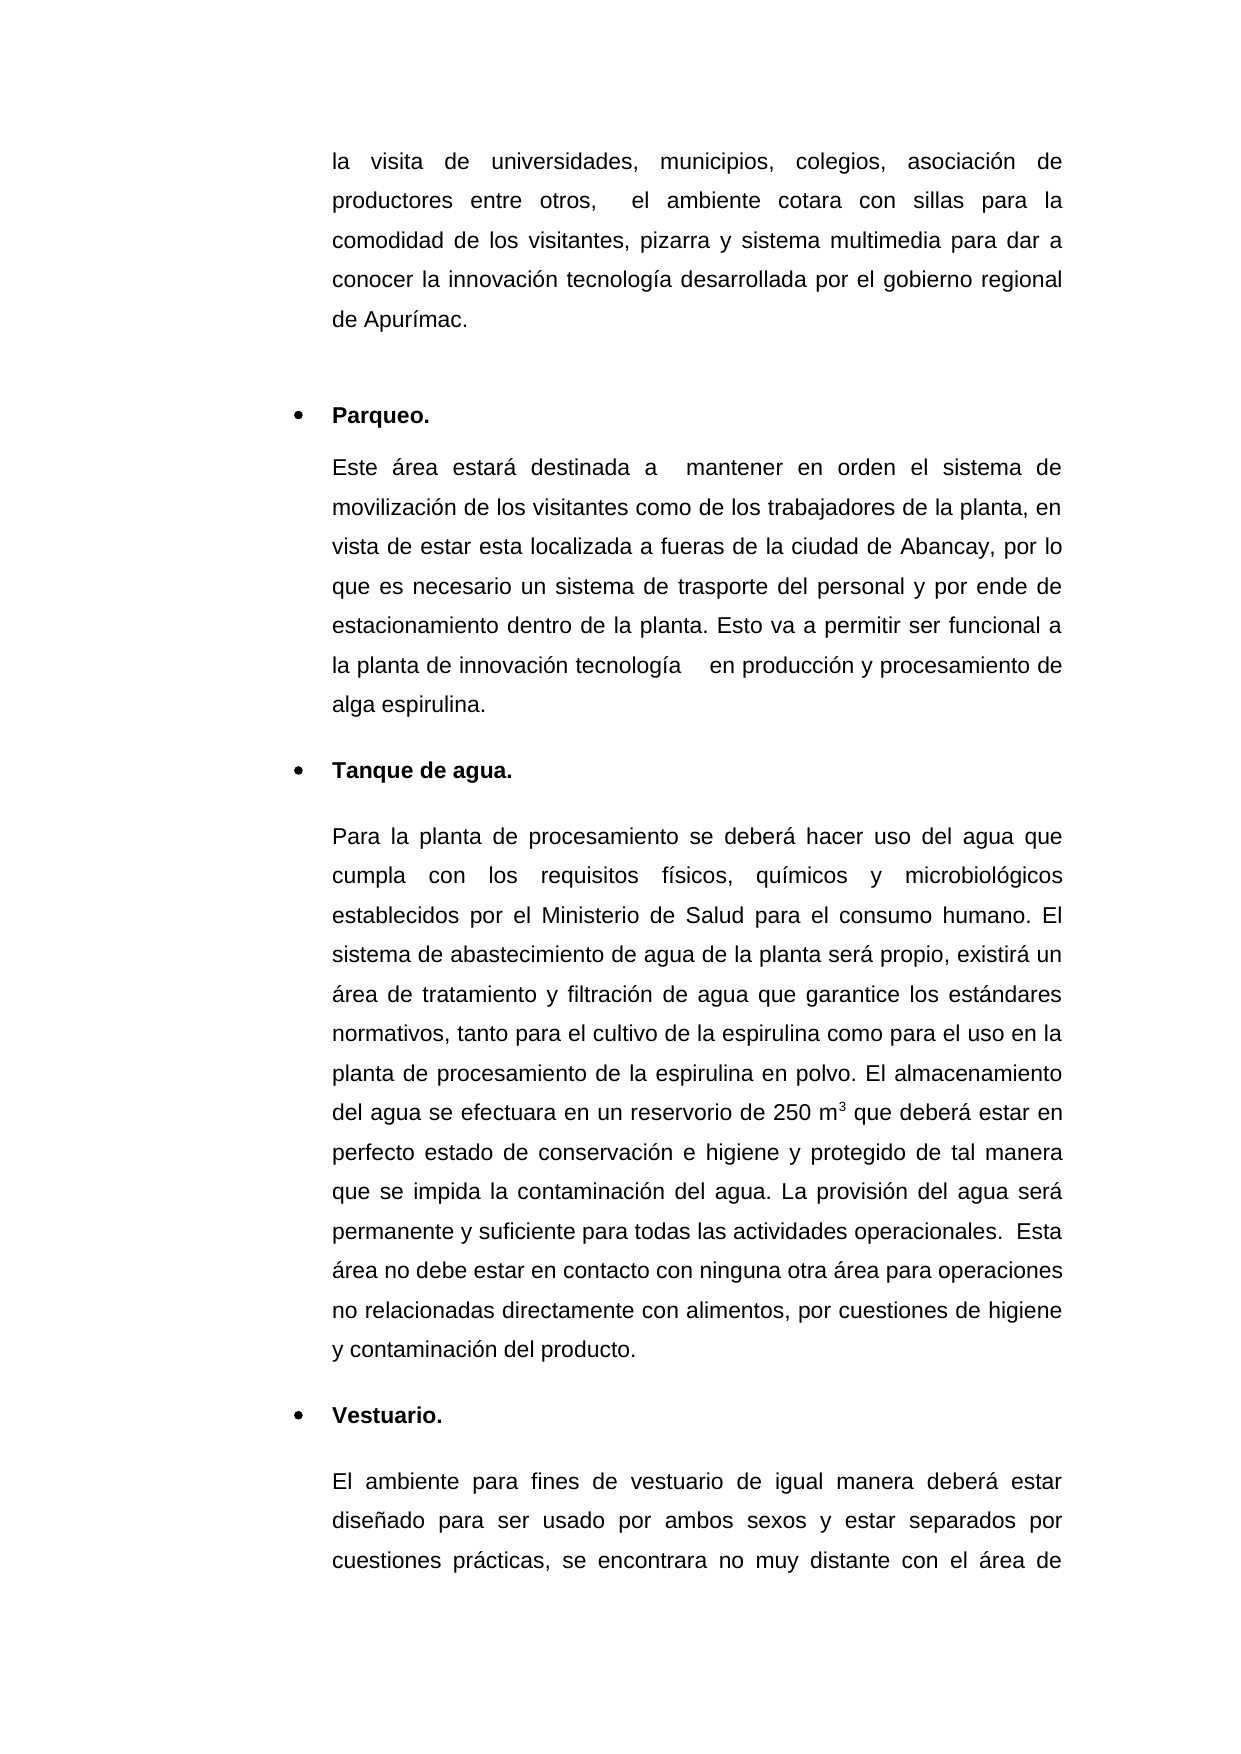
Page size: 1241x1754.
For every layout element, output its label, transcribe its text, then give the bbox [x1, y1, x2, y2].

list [332, 148, 1063, 332]
list Este área estará destinada a mantener en orden el sistema de movilización de los visitantes como de los trabajadores de la planta, en vista de estar esta localizada a fueras de la ciudad de Abancay, por lo que es necesario un sistema de trasporte del personal y por ende de estacionamiento dentro de la planta. Esto va a permitir ser funcional a la planta de innovación tecnología en producción y procesamiento de alga espirulina. [332, 454, 1063, 717]
list Tanque de agua. [294, 757, 1063, 783]
list Parqueo. [294, 402, 1063, 428]
list Para la planta de procesamiento se deberá hacer uso del agua que cumpla con los requisitos físicos, químicos y microbiológicos establecidos por el Ministerio de Salud para el consumo humano. El sistema de abastecimiento de agua de la planta será propio, existirá un área de tratamiento y filtración de agua que garantice los estándares normativos, tanto para el cultivo de la espirulina como para el uso en la planta de procesamiento de la espirulina en polvo. El almacenamiento del agua se efectuara en un reservorio de 250 m3 que deberá estar en perfecto estado de conservación e higiene y protegido de tal manera que se impida la contaminación del agua. La provisión del agua será permanente y suficiente para todas las actividades operacionales. Esta área no debe estar en contacto con ninguna otra área para operaciones no relacionadas directamente con alimentos, por cuestiones de higiene y contaminación del producto. [332, 823, 1063, 1362]
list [332, 1468, 1063, 1573]
list Vestuario. [294, 1402, 1063, 1428]
